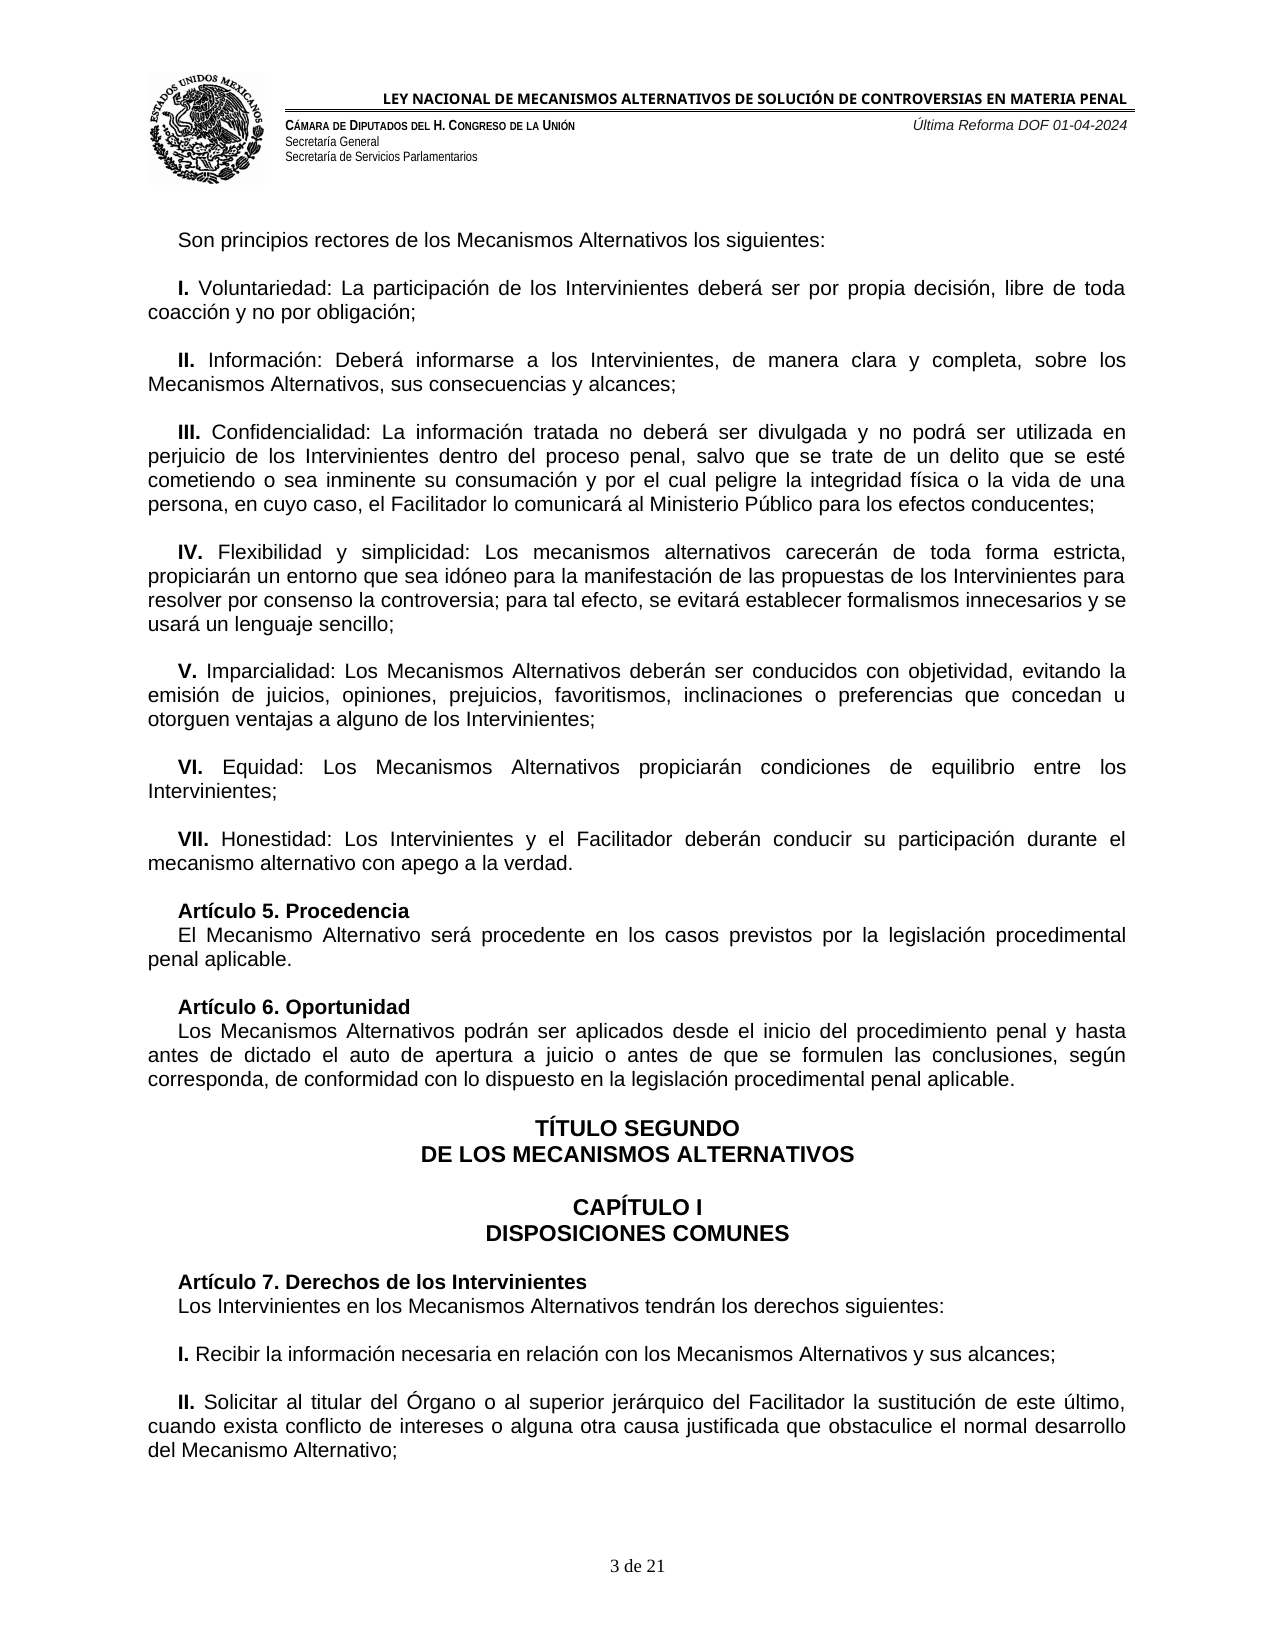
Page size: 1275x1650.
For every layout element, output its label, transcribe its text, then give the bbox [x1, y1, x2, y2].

text IV. Flexibilidad y simplicidad: Los mecanismos alternativos carecerán de toda forma estricta, propiciarán un entorno que sea idóneo para la manifestación de las propuestas de los Intervinientes para resolver por consenso la controversia; para tal efecto, se evitará establecer formalismos innecesarios y se usará un lenguaje sencillo; [148, 539, 1127, 635]
text Artículo 6. Oportunidad [148, 995, 1127, 1019]
text Los Intervinientes en los Mecanismos Alternativos tendrán los derechos siguientes: [148, 1294, 1127, 1318]
text Son principios rectores de los Mecanismos Alternativos los siguientes: [148, 228, 1127, 252]
text III. Confidencialidad: La información tratada no deberá ser divulgada y no podrá ser utilizada en perjuicio de los Intervinientes dentro del proceso penal, salvo que se trate de un delito que se esté cometiendo o sea inminente su consumación y por el cual peligre la integridad física o la vida de una persona, en cuyo caso, el Facilitador lo comunicará al Ministerio Público para los efectos conducentes; [148, 420, 1127, 516]
text CAPÍTULO I [148, 1193, 1127, 1220]
text DE LOS MECANISMOS ALTERNATIVOS [148, 1141, 1127, 1167]
text TÍTULO SEGUNDO [148, 1114, 1127, 1141]
text El Mecanismo Alternativo será procedente en los casos previstos por la legislación procedimental penal aplicable. [148, 923, 1127, 971]
text II. Solicitar al titular del Órgano o al superior jerárquico del Facilitador la sustitución de este último, cuando exista conflicto de intereses o alguna otra causa justificada que obstaculice el normal desarrollo del Mecanismo Alternativo; [148, 1390, 1127, 1462]
text DISPOSICIONES COMUNES [148, 1220, 1127, 1246]
text II. Información: Deberá informarse a los Intervinientes, de manera clara y completa, sobre los Mecanismos Alternativos, sus consecuencias y alcances; [148, 348, 1127, 396]
text VII. Honestidad: Los Intervinientes y el Facilitador deberán conducir su participación durante el mecanismo alternativo con apego a la verdad. [148, 827, 1127, 875]
text Artículo 5. Procedencia [148, 899, 1127, 923]
text Artículo 7. Derechos de los Intervinientes [148, 1270, 1127, 1294]
text Los Mecanismos Alternativos podrán ser aplicados desde el inicio del procedimiento penal y hasta antes de dictado el auto de apertura a juicio o antes de que se formulen las conclusiones, según corresponda, de conformidad con lo dispuesto en la legislación procedimental penal aplicable. [148, 1019, 1127, 1091]
text I. Voluntariedad: La participación de los Intervinientes deberá ser por propia decisión, libre de toda coacción y no por obligación; [148, 276, 1127, 324]
text VI. Equidad: Los Mecanismos Alternativos propiciarán condiciones de equilibrio entre los Intervinientes; [148, 755, 1127, 803]
text V. Imparcialidad: Los Mecanismos Alternativos deberán ser conducidos con objetividad, evitando la emisión de juicios, opiniones, prejuicios, favoritismos, inclinaciones o preferencias que concedan u otorguen ventajas a alguno de los Intervinientes; [148, 659, 1127, 731]
text I. Recibir la información necesaria en relación con los Mecanismos Alternativos y sus alcances; [148, 1342, 1127, 1366]
